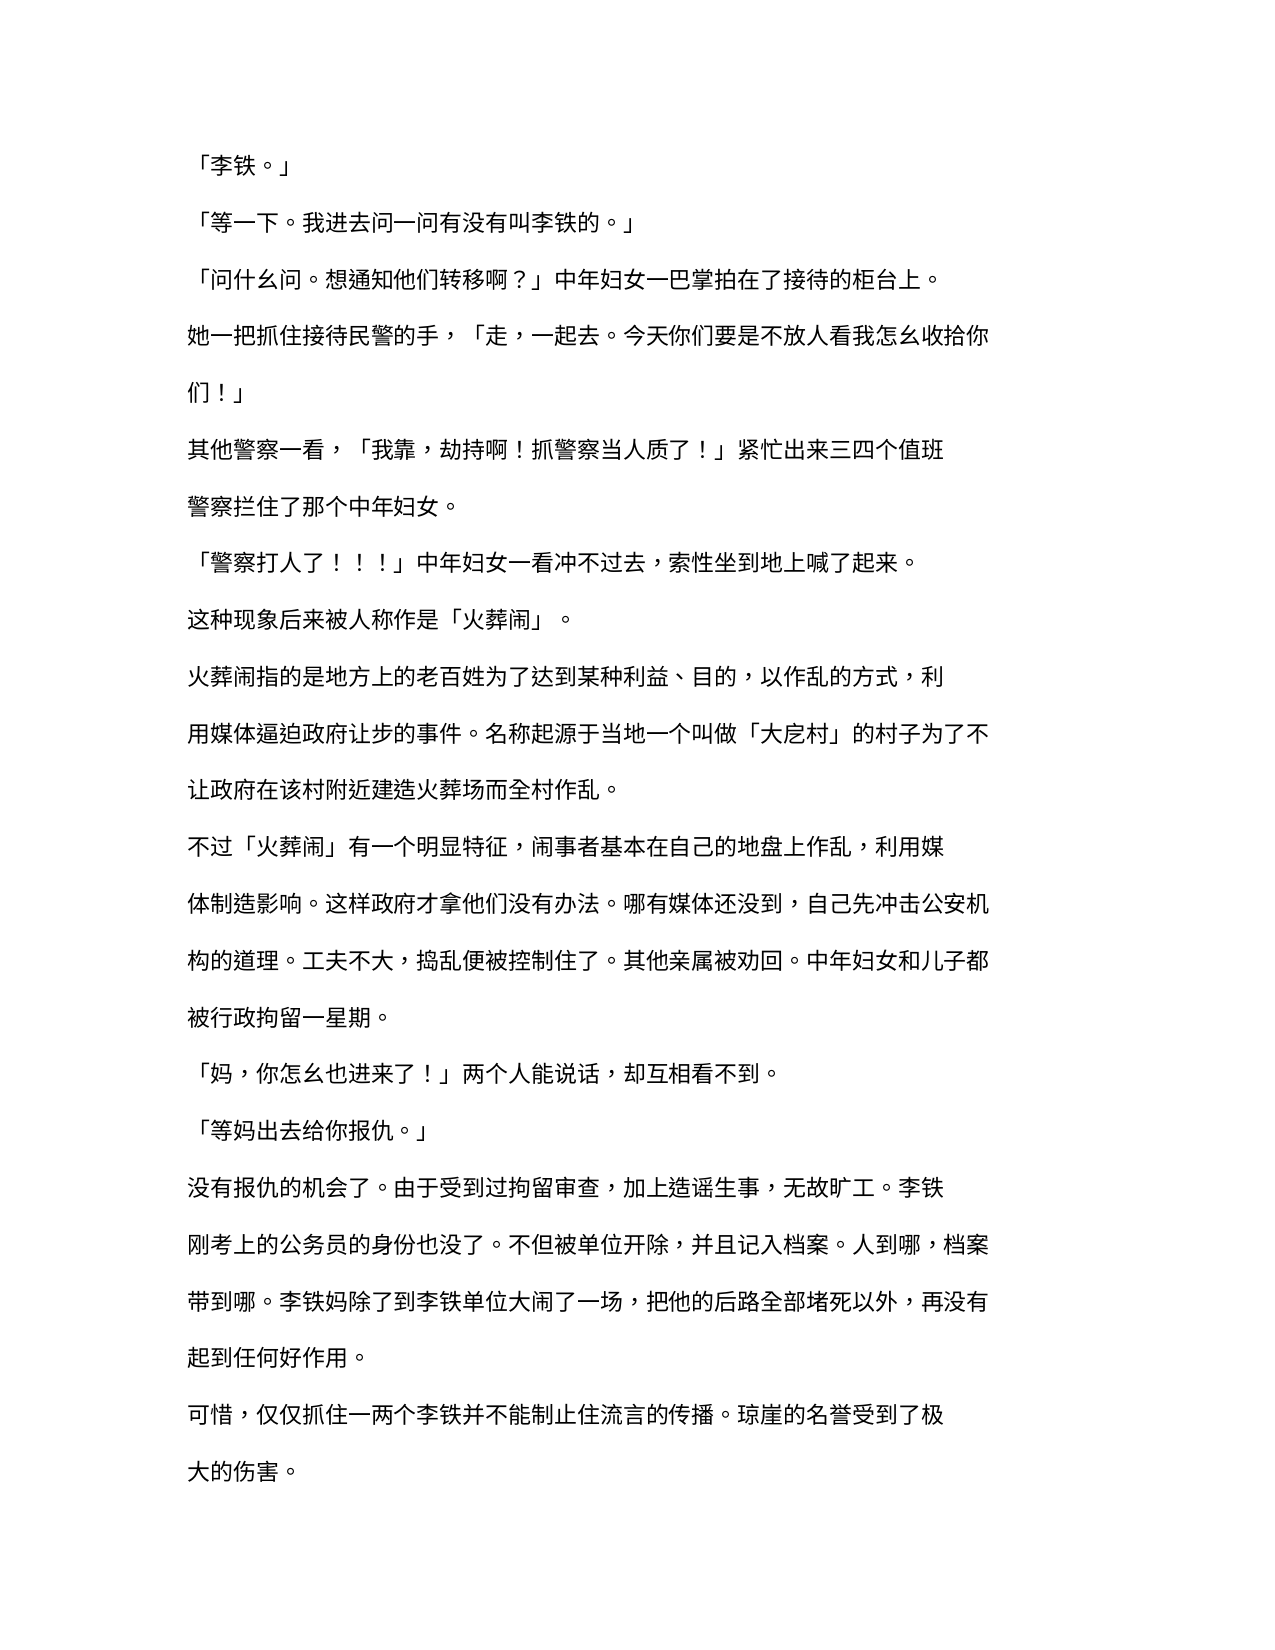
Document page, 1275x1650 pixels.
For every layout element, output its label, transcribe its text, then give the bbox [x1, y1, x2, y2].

text 们！」 [187, 377, 1087, 408]
text 带到哪。李铁妈除了到李铁单位大闹了一场，把他的后路全部堵死以外，再没有 [187, 1285, 1087, 1317]
text 不过「火葬闹」有一个明显特征，闹事者基本在自己的地盘上作乱，利用媒 [187, 831, 1087, 862]
text 大的伤害。 [187, 1456, 1087, 1487]
text 「李铁。」 [187, 150, 1087, 181]
text 刚考上的公务员的身份也没了。不但被单位开除，并且记入档案。人到哪，档案 [187, 1229, 1087, 1260]
text 「问什幺问。想通知他们转移啊？」中年妇女一巴掌拍在了接待的柜台上。 [187, 263, 1087, 295]
text 没有报仇的机会了。由于受到过拘留审查，加上造谣生事，无故旷工。李铁 [187, 1172, 1087, 1203]
text 她一把抓住接待民警的手，「走，一起去。今天你们要是不放人看我怎幺收拾你 [187, 320, 1087, 352]
text 其他警察一看，「我靠，劫持啊！抓警察当人质了！」紧忙出来三四个值班 [187, 434, 1087, 465]
text 「妈，你怎幺也进来了！」两个人能说话，却互相看不到。 [187, 1058, 1087, 1089]
text 这种现象后来被人称作是「火葬闹」。 [187, 604, 1087, 635]
text 警察拦住了那个中年妇女。 [187, 491, 1087, 522]
text 「警察打人了！！！」中年妇女一看冲不过去，索性坐到地上喊了起来。 [187, 547, 1087, 579]
text 「等一下。我进去问一问有没有叫李铁的。」 [187, 207, 1087, 238]
text 「等妈出去给你报仇。」 [187, 1115, 1087, 1146]
text 火葬闹指的是地方上的老百姓为了达到某种利益、目的，以作乱的方式，利 [187, 661, 1087, 692]
text 构的道理。工夫不大，捣乱便被控制住了。其他亲属被劝回。中年妇女和儿子都 [187, 945, 1087, 976]
text 让政府在该村附近建造火葬场而全村作乱。 [187, 774, 1087, 806]
text 可惜，仅仅抓住一两个李铁并不能制止住流言的传播。琼崖的名誉受到了极 [187, 1399, 1087, 1430]
text 体制造影响。这样政府才拿他们没有办法。哪有媒体还没到，自己先冲击公安机 [187, 888, 1087, 919]
text 用媒体逼迫政府让步的事件。名称起源于当地一个叫做「大戹村」的村子为了不 [187, 718, 1087, 749]
text 被行政拘留一星期。 [187, 1002, 1087, 1033]
text 起到任何好作用。 [187, 1342, 1087, 1373]
